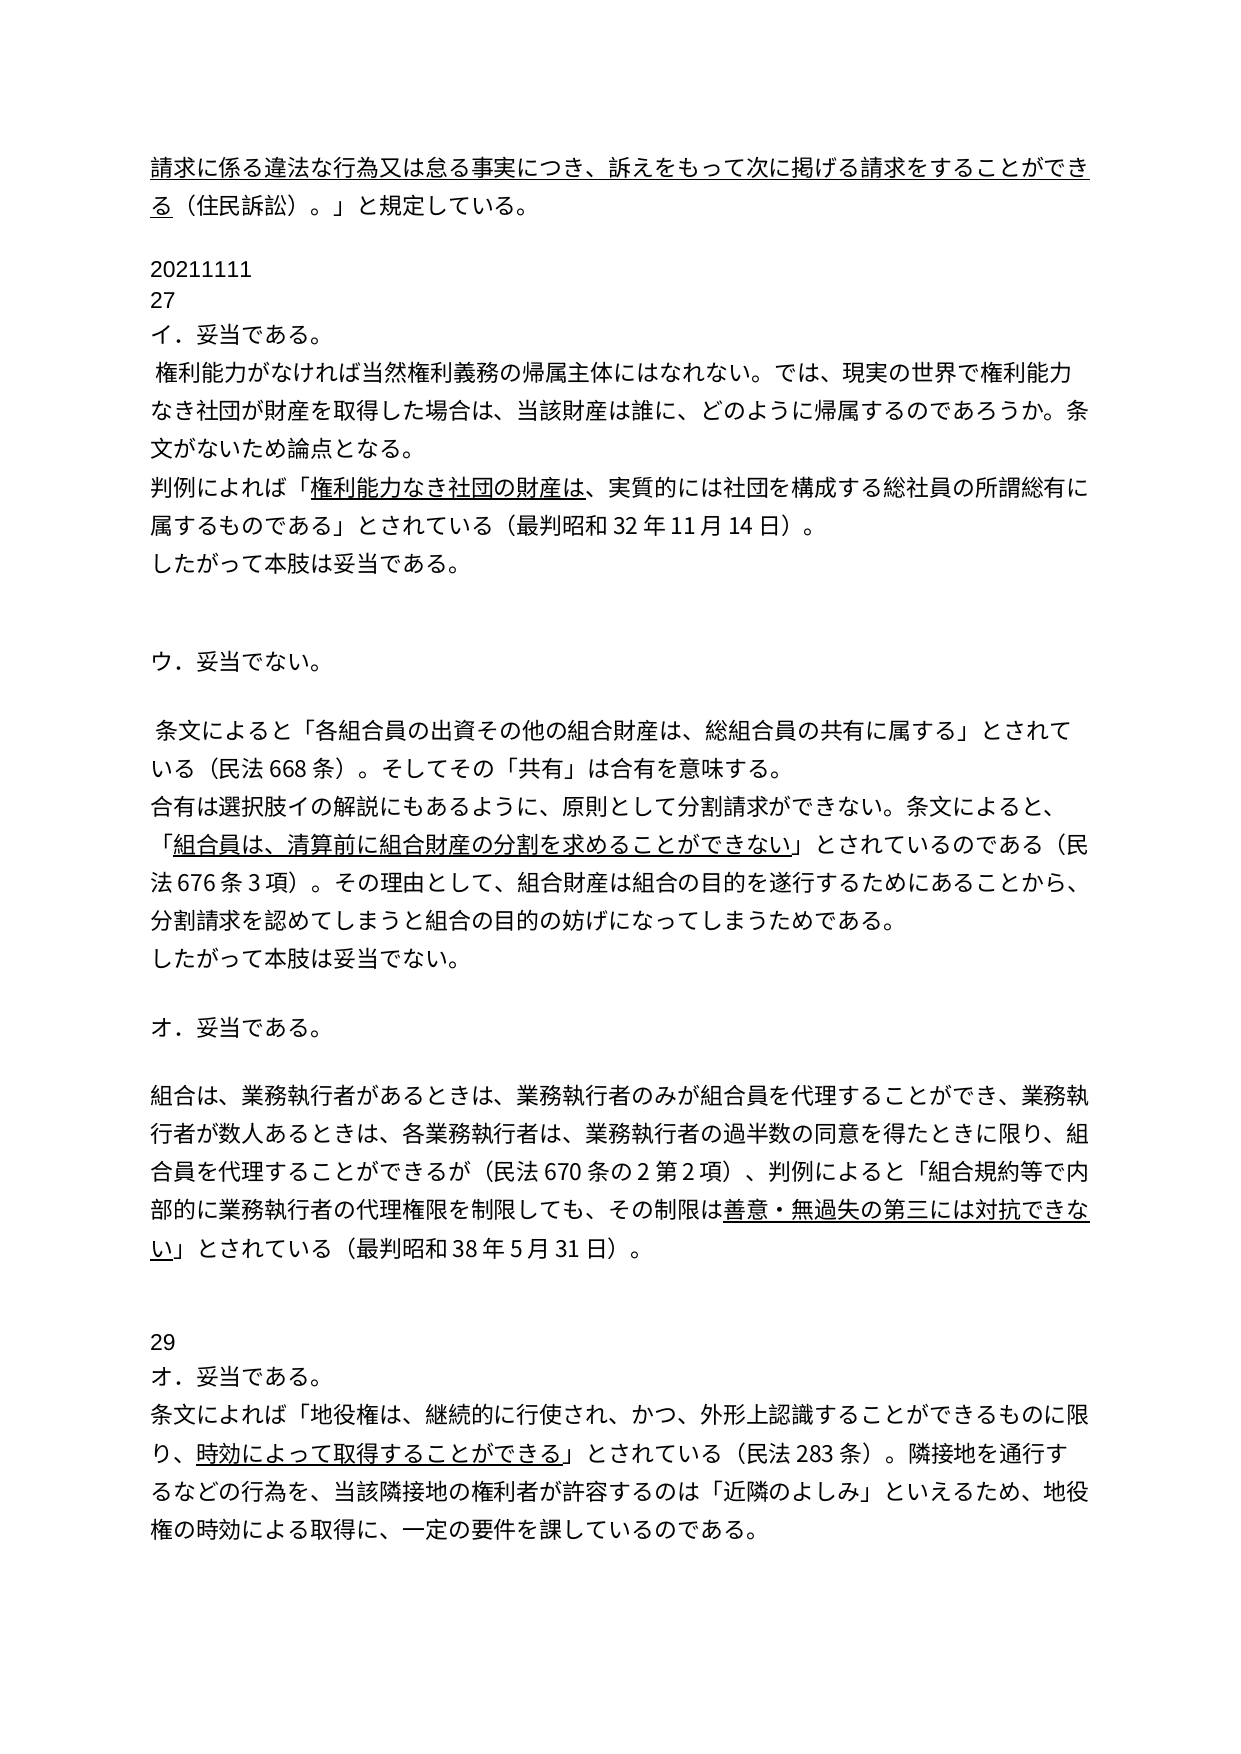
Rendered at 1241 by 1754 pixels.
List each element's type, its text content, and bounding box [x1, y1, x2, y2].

text イ．妥当である。 [150, 317, 1090, 350]
text 権利能力がなければ当然権利義務の帰属主体にはなれない。では、現実の世界で権利能力なき社団が財産を取得した場合は、当該財産は誰に、どのように帰属するのであろうか。条文がないため論点となる。 [150, 355, 1090, 464]
text 20211111 [150, 256, 1090, 283]
text 条文によると「各組合員の出資その他の組合財産は、総組合員の共有に属する」とされている（民法668条）。そしてその「共有」は合有を意味する。 [150, 712, 1090, 784]
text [150, 150, 1090, 179]
text 合有は選択肢イの解説にもあるように、原則として分割請求ができない。条文によると、「組合員は、清算前に組合財産の分割を求めることができない」とされているのである（民法676条3項）。その理由として、組合財産は組合の目的を遂行するためにあることから、分割請求を認めてしまうと組合の目的の妨げになってしまうためである。 [150, 789, 1090, 936]
text したがって本肢は妥当である。 [150, 546, 1090, 579]
text 判例によれば「権利能力なき社団の財産は、実質的には社団を構成する総社員の所謂総有に属するものである」とされている（最判昭和32年11月14日）。 [150, 469, 1090, 541]
text 組合は、業務執行者があるときは、業務執行者のみが組合員を代理することができ、業務執行者が数人あるときは、各業務執行者は、業務執行者の過半数の同意を得たときに限り、組合員を代理することができるが（民法670条の2第2項）、判例によると「組合規約等で内部的に業務執行者の代理権限を制限しても、その制限は善意・無過失の第三には対抗できない」とされている（最判昭和38年5月31日）。 [150, 1078, 1090, 1264]
text オ．妥当である。 [150, 1359, 1090, 1392]
text ウ．妥当でない。 [150, 644, 1090, 677]
text 27 [150, 287, 1090, 313]
text 29 [150, 1329, 1090, 1355]
text したがって本肢は妥当でない。 [150, 941, 1090, 974]
text オ．妥当である。 [150, 1009, 1090, 1043]
text 条文によれば「地役権は、継続的に行使され、かつ、外形上認識することができるものに限り、時効によって取得することができる」とされている（民法283条）。隣接地を通行するなどの行為を、当該隣接地の権利者が許容するのは「近隣のよしみ」といえるため、地役権の時効による取得に、一定の要件を課しているのである。 [150, 1397, 1090, 1545]
